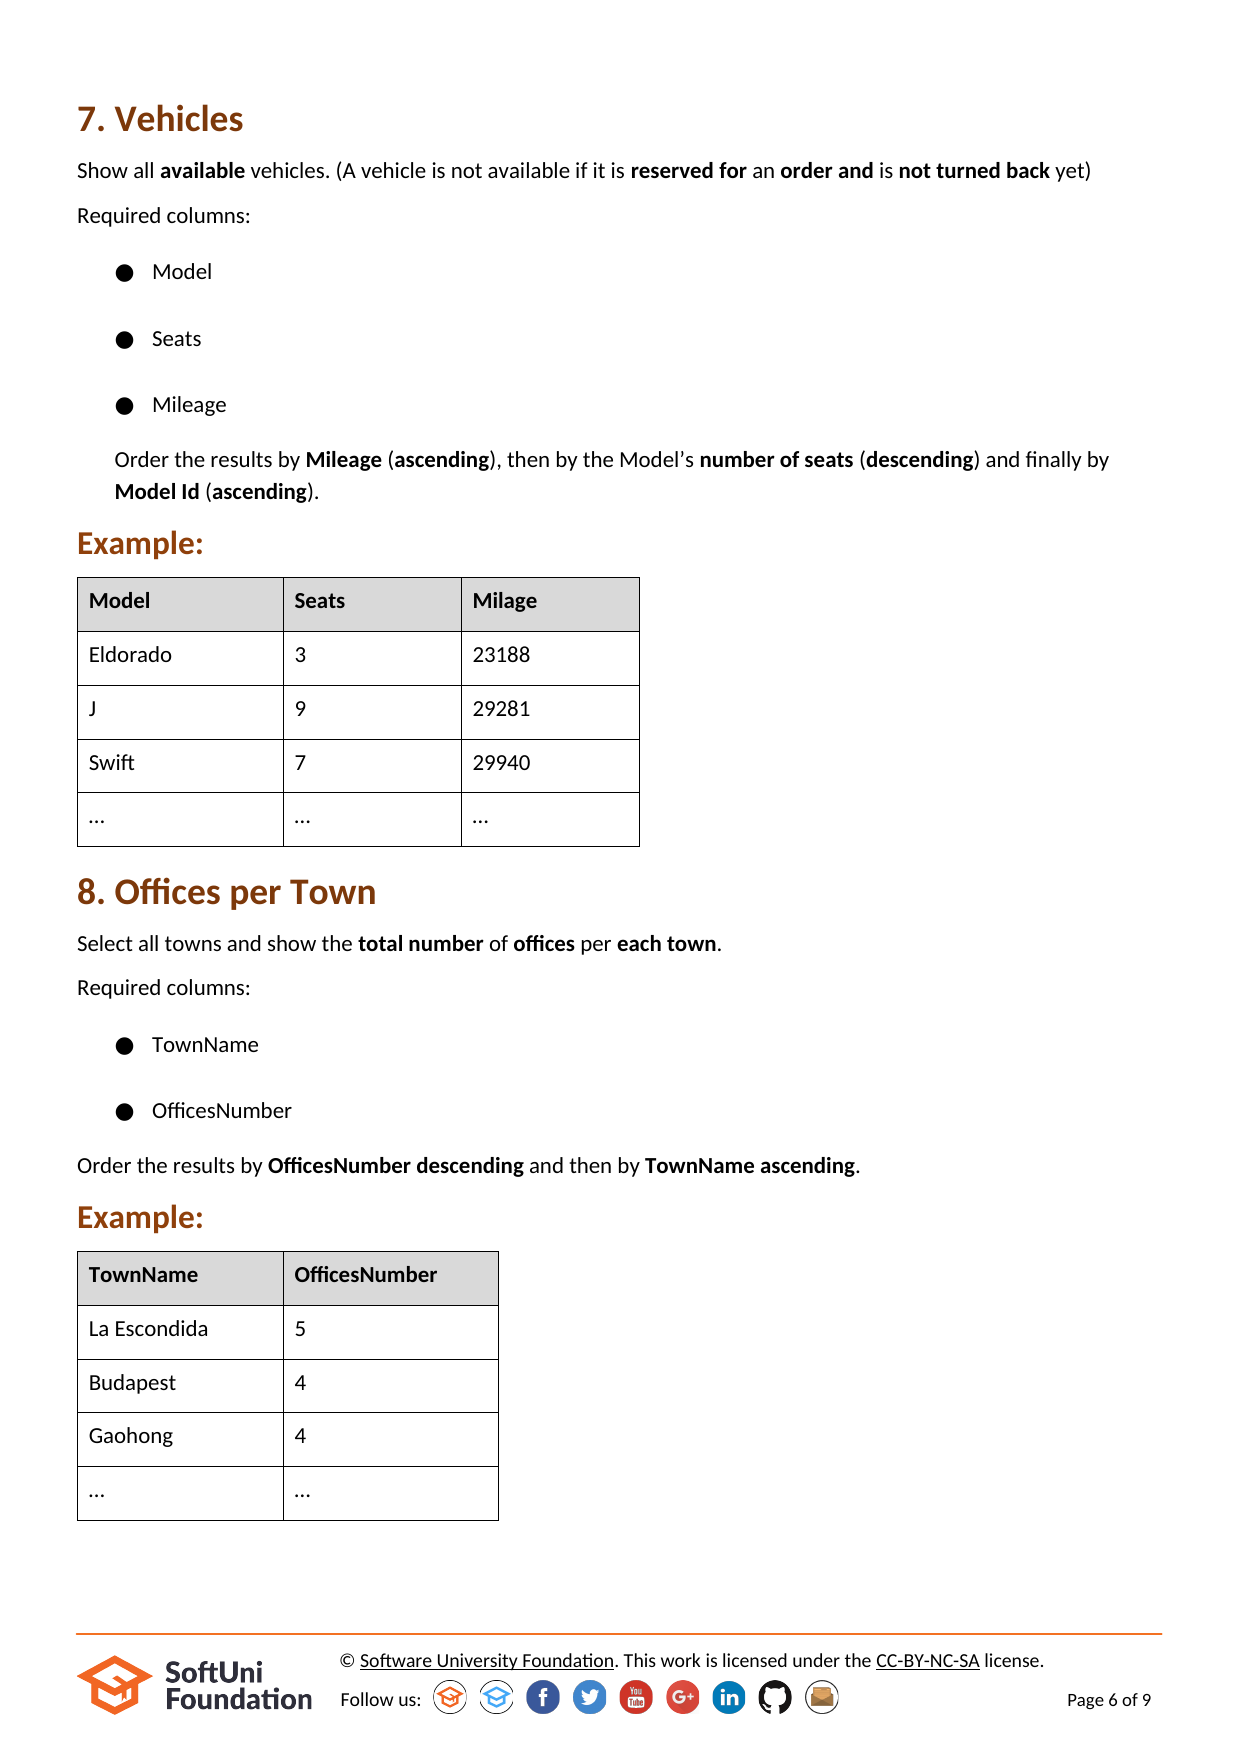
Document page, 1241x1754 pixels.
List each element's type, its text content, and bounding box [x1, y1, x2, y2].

table_cell … [284, 793, 461, 846]
subtitle Offices per Town [77, 868, 1163, 914]
picture [712, 1681, 722, 1691]
picture [758, 1680, 792, 1714]
table_cell … [462, 793, 639, 846]
table_cell 9 [284, 686, 461, 738]
subtitle Example: [77, 1196, 1163, 1237]
table_cell 7 [284, 740, 461, 792]
table_cell … [284, 1467, 498, 1520]
subtitle Example: [77, 522, 1163, 563]
table_cell 4 [284, 1413, 498, 1466]
text Order the results by Mileage (ascending), then by the Model’s number of seats (descending) and finally by Model Id (ascending). [114, 445, 1163, 505]
picture [76, 1655, 312, 1715]
table_header TownName [78, 1252, 283, 1305]
text Required columns: [77, 973, 1163, 1002]
list OfficesNumber [114, 1085, 1163, 1132]
subtitle Vehicles [77, 95, 1163, 141]
table_header Seats [284, 578, 461, 631]
picture [727, 1695, 738, 1705]
table_cell Budapest [78, 1360, 283, 1412]
picture [805, 1680, 839, 1714]
picture [573, 1680, 607, 1714]
list TownName [114, 1018, 1163, 1065]
text Required columns: [77, 201, 1163, 229]
table_cell 29281 [462, 686, 639, 738]
table_cell Eldorado [78, 632, 283, 685]
table_cell … [78, 793, 283, 846]
picture [736, 1704, 746, 1714]
picture [712, 1704, 722, 1714]
table_cell Swift [78, 740, 283, 792]
table_cell … [78, 1467, 283, 1520]
table_cell La Escondida [78, 1306, 283, 1358]
text Show all available vehicles. (A vehicle is not available if it is reserved for an order and is not turned back yet) [77, 156, 1163, 184]
text Select all towns and show the total number of offices per each town. [77, 929, 1163, 957]
table_header Milage [462, 578, 639, 631]
table_cell 5 [284, 1306, 498, 1358]
table_cell 4 [284, 1360, 498, 1412]
table_cell Gaohong [78, 1413, 283, 1466]
table_header OfficesNumber [284, 1252, 498, 1305]
text Order the results by OfficesNumber descending and then by TownName ascending. [77, 1151, 1163, 1179]
picture [433, 1680, 467, 1714]
picture [619, 1680, 653, 1714]
table_cell 3 [284, 632, 461, 685]
list Model [114, 246, 1163, 293]
picture [666, 1680, 700, 1714]
picture [526, 1680, 560, 1714]
list Mileage [114, 379, 1163, 426]
list Seats [114, 312, 1163, 359]
picture [480, 1680, 513, 1714]
table_cell 23188 [462, 632, 639, 685]
table_header Model [78, 578, 283, 631]
table_cell 29940 [462, 740, 639, 792]
picture [736, 1681, 746, 1691]
table_cell J [78, 686, 283, 738]
